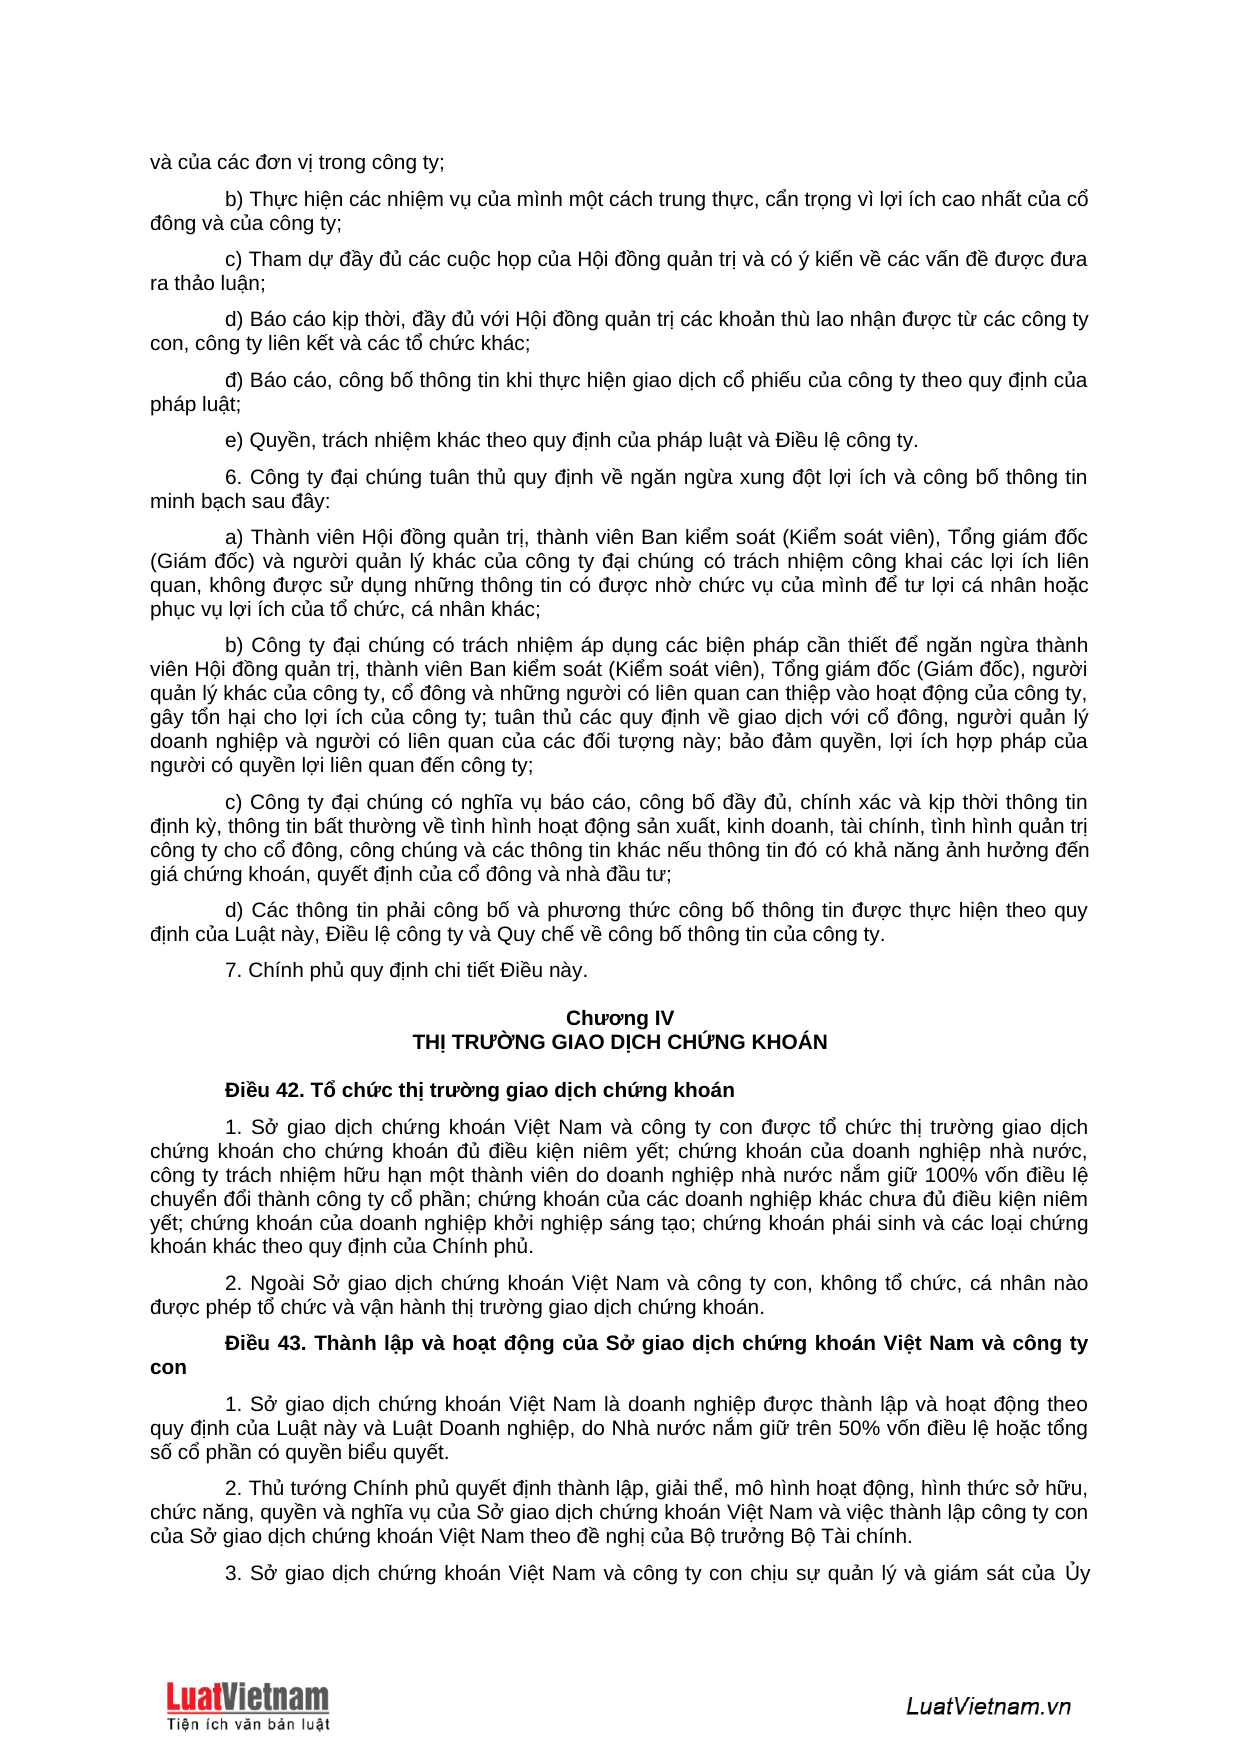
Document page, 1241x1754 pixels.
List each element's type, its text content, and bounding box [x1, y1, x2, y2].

text e) Quyền, trách nhiệm khác theo quy định của pháp luật và Điều lệ công ty. [150, 428, 1090, 452]
text Điều 42. Tổ chức thị trường giao dịch chứng khoán [150, 1078, 1090, 1102]
text 1. Sở giao dịch chứng khoán Việt Nam là doanh nghiệp được thành lập và hoạt động theo quy định của Luật này và Luật Doanh nghiệp, do Nhà nước nắm giữ trên 50% vốn điều lệ hoặc tổng số cổ phần có quyền biểu quyết. [150, 1392, 1090, 1463]
text d) Các thông tin phải công bố và phương thức công bố thông tin được thực hiện theo quy định của Luật này, Điều lệ công ty và Quy chế về công bố thông tin của công ty. [150, 898, 1090, 946]
text 6. Công ty đại chúng tuân thủ quy định về ngăn ngừa xung đột lợi ích và công bố thông tin minh bạch sau đây: [150, 464, 1090, 512]
text b) Công ty đại chúng có trách nhiệm áp dụng các biện pháp cần thiết để ngăn ngừa thành viên Hội đồng quản trị, thành viên Ban kiểm soát (Kiểm soát viên), Tổng giám đốc (Giám đốc), người quản lý khác của công ty, cổ đông và những người có liên quan can thiệp vào hoạt động của công ty, gây tổn hại cho lợi ích của công ty; tuân thủ các quy định về giao dịch với cổ đông, người quản lý doanh nghiệp và người có liên quan của các đối tượng này; bảo đảm quyền, lợi ích hợp pháp của người có quyền lợi liên quan đến công ty; [150, 633, 1090, 777]
text a) Thành viên Hội đồng quản trị, thành viên Ban kiểm soát (Kiểm soát viên), Tổng giám đốc (Giám đốc) và người quản lý khác của công ty đại chúng có trách nhiệm công khai các lợi ích liên quan, không được sử dụng những thông tin có được nhờ chức vụ của mình để tư lợi cá nhân hoặc phục vụ lợi ích của tổ chức, cá nhân khác; [150, 525, 1090, 621]
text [150, 1560, 1090, 1584]
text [150, 150, 1090, 174]
text 2. Ngoài Sở giao dịch chứng khoán Việt Nam và công ty con, không tổ chức, cá nhân nào được phép tổ chức và vận hành thị trường giao dịch chứng khoán. [150, 1271, 1090, 1319]
text c) Công ty đại chúng có nghĩa vụ báo cáo, công bố đầy đủ, chính xác và kịp thời thông tin định kỳ, thông tin bất thường về tình hình hoạt động sản xuất, kinh doanh, tài chính, tình hình quản trị công ty cho cổ đông, công chúng và các thông tin khác nếu thông tin đó có khả năng ảnh hưởng đến giá chứng khoán, quyết định của cổ đông và nhà đầu tư; [150, 789, 1090, 885]
text 7. Chính phủ quy định chi tiết Điều này. [150, 958, 1090, 982]
text c) Tham dự đầy đủ các cuộc họp của Hội đồng quản trị và có ý kiến về các vấn đề được đưa ra thảo luận; [150, 247, 1090, 295]
text 1. Sở giao dịch chứng khoán Việt Nam và công ty con được tổ chức thị trường giao dịch chứng khoán cho chứng khoán đủ điều kiện niêm yết; chứng khoán của doanh nghiệp nhà nước, công ty trách nhiệm hữu hạn một thành viên do doanh nghiệp nhà nước nắm giữ 100% vốn điều lệ chuyển đổi thành công ty cổ phần; chứng khoán của các doanh nghiệp khác chưa đủ điều kiện niêm yết; chứng khoán của doanh nghiệp khởi nghiệp sáng tạo; chứng khoán phái sinh và các loại chứng khoán khác theo quy định của Chính phủ. [150, 1114, 1090, 1258]
text Điều 43. Thành lập và hoạt động của Sở giao dịch chứng khoán Việt Nam và công ty con [150, 1331, 1090, 1379]
text đ) Báo cáo, công bố thông tin khi thực hiện giao dịch cổ phiếu của công ty theo quy định của pháp luật; [150, 368, 1090, 416]
text d) Báo cáo kịp thời, đầy đủ với Hội đồng quản trị các khoản thù lao nhận được từ các công ty con, công ty liên kết và các tổ chức khác; [150, 307, 1090, 355]
subtitle Chương IV [150, 1006, 1090, 1030]
text b) Thực hiện các nhiệm vụ của mình một cách trung thực, cẩn trọng vì lợi ích cao nhất của cổ đông và của công ty; [150, 186, 1090, 234]
picture [150, 1660, 1089, 1754]
text 2. Thủ tướng Chính phủ quyết định thành lập, giải thể, mô hình hoạt động, hình thức sở hữu, chức năng, quyền và nghĩa vụ của Sở giao dịch chứng khoán Việt Nam và việc thành lập công ty con của Sở giao dịch chứng khoán Việt Nam theo đề nghị của Bộ trưởng Bộ Tài chính. [150, 1476, 1090, 1548]
subtitle THỊ TRƯỜNG GIAO DỊCH CHỨNG KHOÁN [150, 1030, 1090, 1054]
